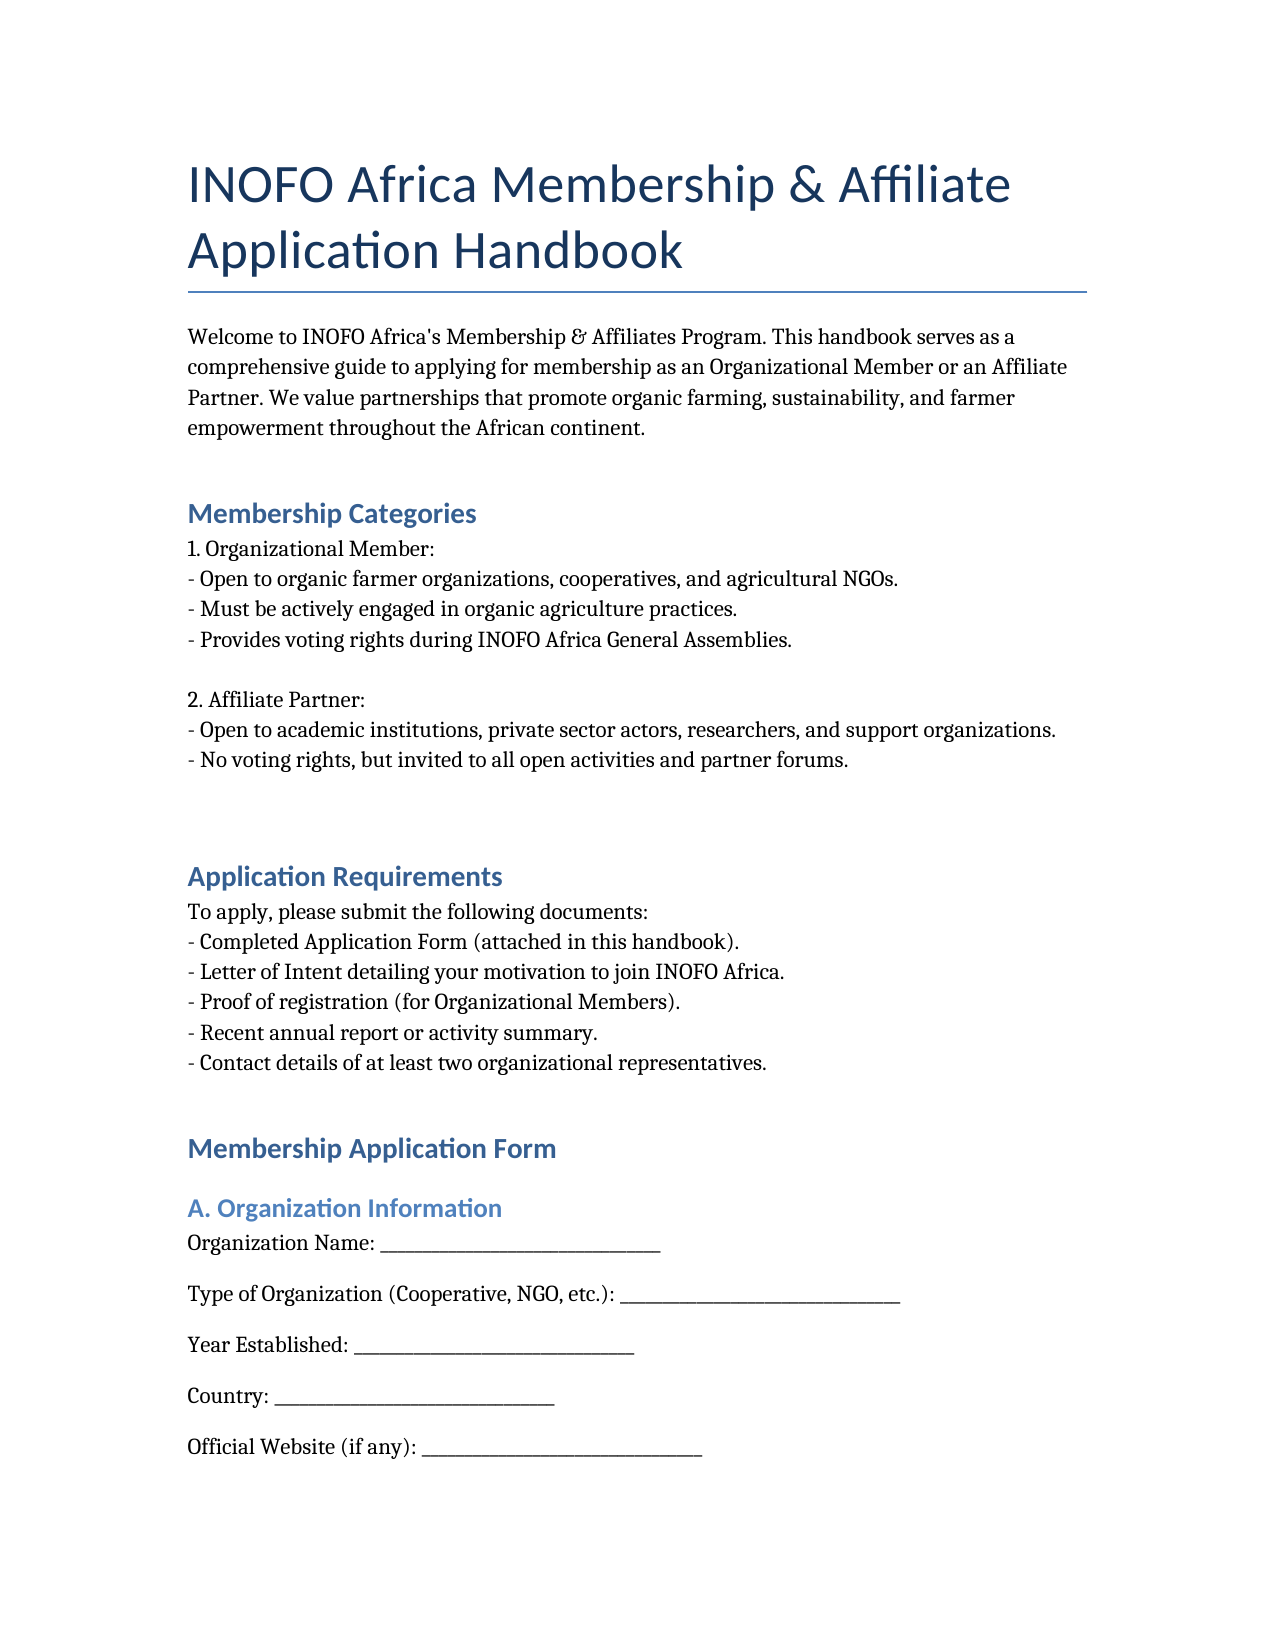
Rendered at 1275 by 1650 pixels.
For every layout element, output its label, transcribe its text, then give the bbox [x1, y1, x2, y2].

text Organization Name: _________________________________ [187, 1229, 1087, 1256]
text Official Website (if any): _________________________________ [187, 1434, 1087, 1460]
text Welcome to INOFO Africa's Membership & Affiliates Program. This handbook serves as a comprehensive guide to applying for membership as an Organizational Member or an Affiliate Partner. We value partnerships that promote organic farming, sustainability, and farmer empowerment throughout the African continent. [187, 324, 1087, 441]
text 1. Organizational Member: - Open to organic farmer organizations, cooperatives, and agricultural NGOs. - Must be actively engaged in organic agriculture practices. - Provides voting rights during INOFO Africa General Assemblies. 2. Affiliate Partner: - Open to academic institutions, private sector actors, researchers, and support organizations. - No voting rights, but invited to all open activities and partner forums. [187, 536, 1087, 804]
text Year Established: _________________________________ [187, 1332, 1087, 1358]
text Country: _________________________________ [187, 1383, 1087, 1409]
subtitle Membership Categories [187, 495, 1087, 530]
subtitle A. Organization Information [187, 1192, 1087, 1224]
subtitle Membership Application Form [187, 1130, 1087, 1165]
subtitle Application Requirements [187, 858, 1087, 893]
text Type of Organization (Cooperative, NGO, etc.): _________________________________ [187, 1281, 1087, 1307]
title INOFO Africa Membership & Affiliate Application Handbook [187, 150, 1087, 293]
text To apply, please submit the following documents: - Completed Application Form (attached in this handbook). - Letter of Intent detailing your motivation to join INOFO Africa. - Proof of registration (for Organizational Members). - Recent annual report or activity summary. - Contact details of at least two organizational representatives. [187, 898, 1087, 1076]
